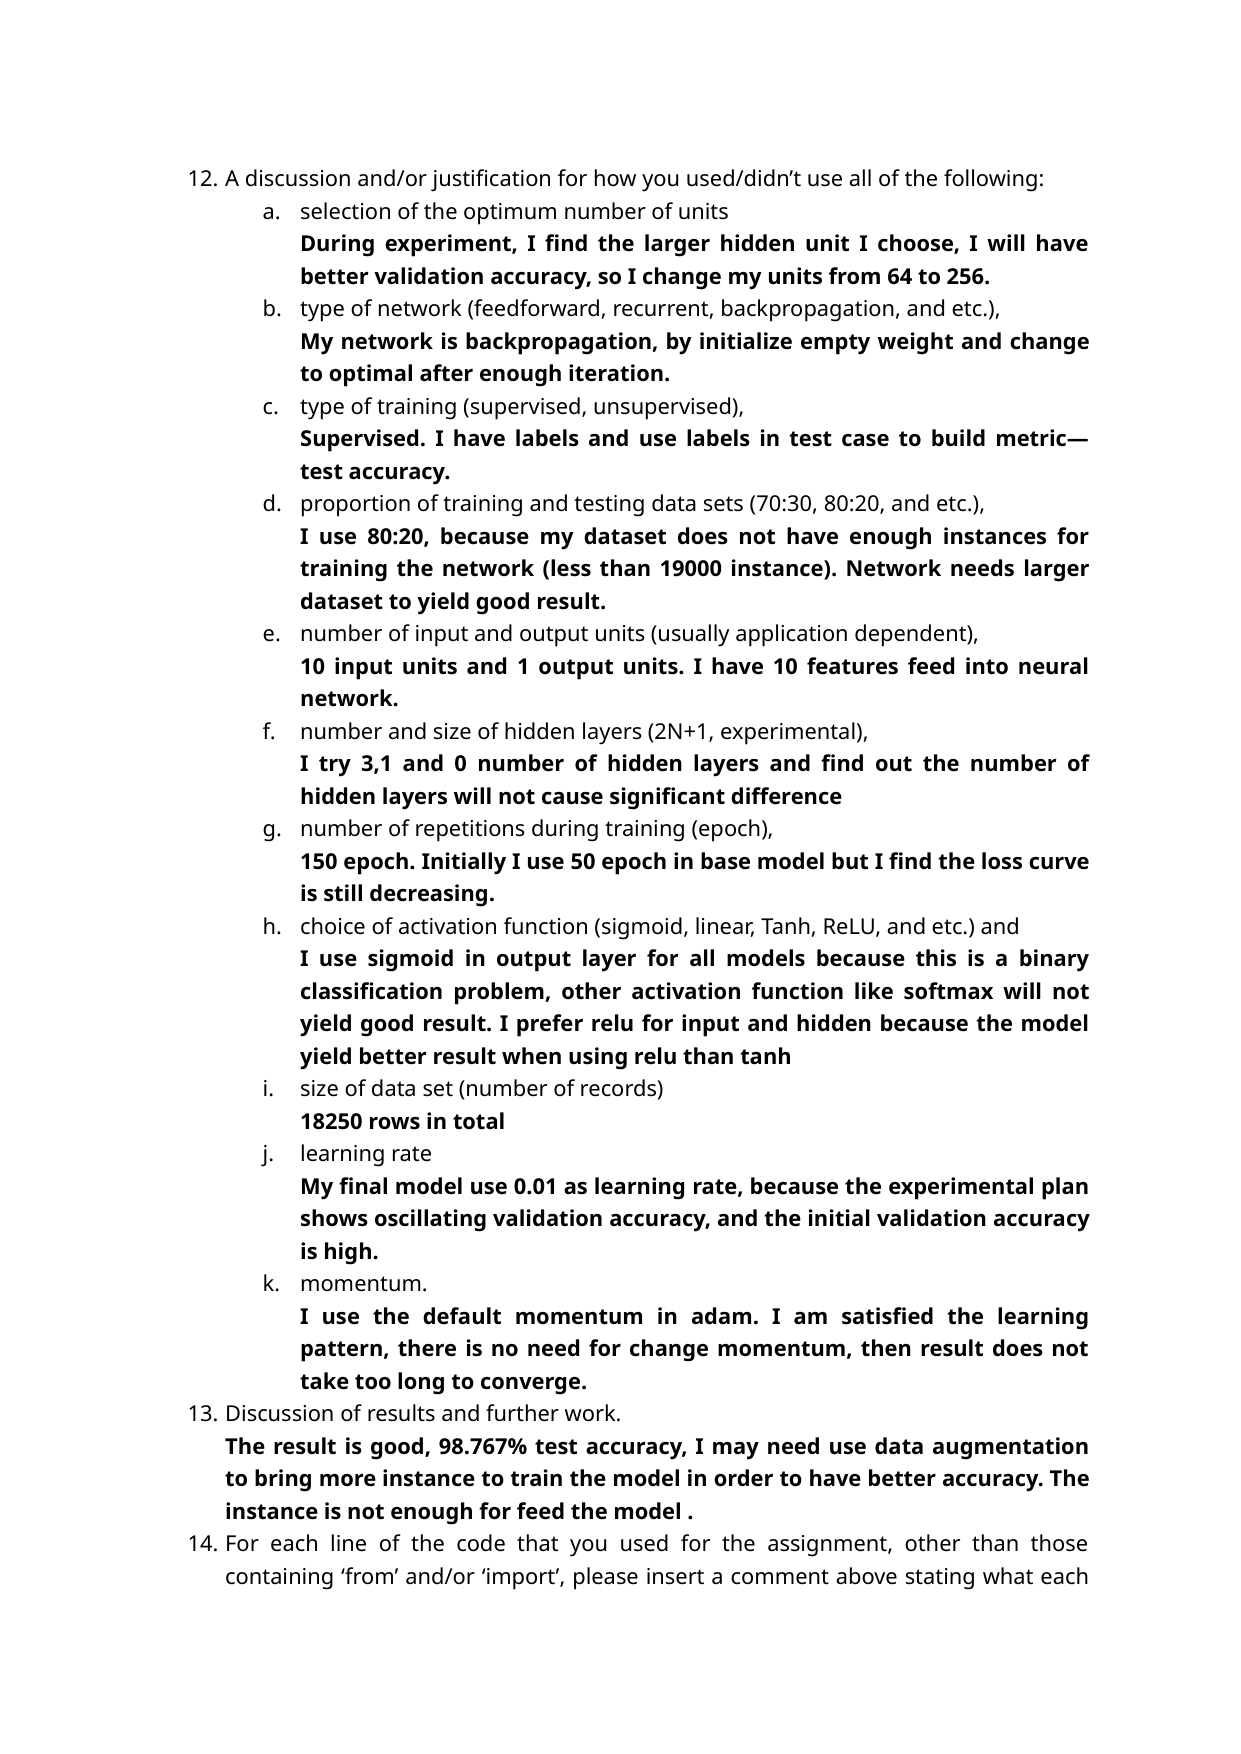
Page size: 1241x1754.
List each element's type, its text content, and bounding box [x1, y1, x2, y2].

list number of repetitions during training (epoch), [262, 812, 1090, 844]
text 10 input units and 1 output units. I have 10 features feed into neural network. [300, 649, 1090, 714]
text I use the default momentum in adam. I am satisfied the learning pattern, there is no need for change momentum, then result does not take too long to converge. [300, 1299, 1090, 1397]
list momentum. [262, 1267, 1090, 1299]
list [187, 1527, 1090, 1592]
text My final model use 0.01 as learning rate, because the experimental plan shows oscillating validation accuracy, and the initial validation accuracy is high. [300, 1169, 1090, 1267]
list Discussion of results and further work. [187, 1397, 1090, 1429]
text 18250 rows in total [300, 1104, 1090, 1137]
list number and size of hidden layers (2N+1, experimental), [262, 714, 1090, 747]
text 150 epoch. Initially I use 50 epoch in base model but I find the loss curve is still decreasing. [300, 844, 1090, 909]
list A discussion and/or justification for how you used/didn’t use all of the following: [187, 162, 1090, 194]
text Supervised. I have labels and use labels in test case to build metric—test accuracy. [300, 422, 1090, 487]
text My network is backpropagation, by initialize empty weight and change to optimal after enough iteration. [300, 324, 1090, 389]
text The result is good, 98.767% test accuracy, I may need use data augmentation to bring more instance to train the model in order to have better accuracy. The instance is not enough for feed the model . [225, 1429, 1090, 1527]
text I use sigmoid in output layer for all models because this is a binary classification problem, other activation function like softmax will not yield good result. I prefer relu for input and hidden because the model yield better result when using relu than tanh [300, 942, 1090, 1072]
list proportion of training and testing data sets (70:30, 80:20, and etc.), [262, 487, 1090, 519]
list type of network (feedforward, recurrent, backpropagation, and etc.), [262, 292, 1090, 324]
list size of data set (number of records) [262, 1072, 1090, 1104]
list type of training (supervised, unsupervised), [262, 389, 1090, 422]
text During experiment, I find the larger hidden unit I choose, I will have better validation accuracy, so I change my units from 64 to 256. [300, 227, 1090, 292]
list selection of the optimum number of units [262, 194, 1090, 227]
list number of input and output units (usually application dependent), [262, 617, 1090, 649]
text I try 3,1 and 0 number of hidden layers and find out the number of hidden layers will not cause significant difference [300, 747, 1090, 812]
text I use 80:20, because my dataset does not have enough instances for training the network (less than 19000 instance). Network needs larger dataset to yield good result. [300, 519, 1090, 617]
list choice of activation function (sigmoid, linear, Tanh, ReLU, and etc.) and [262, 909, 1090, 942]
list learning rate [262, 1137, 1090, 1169]
